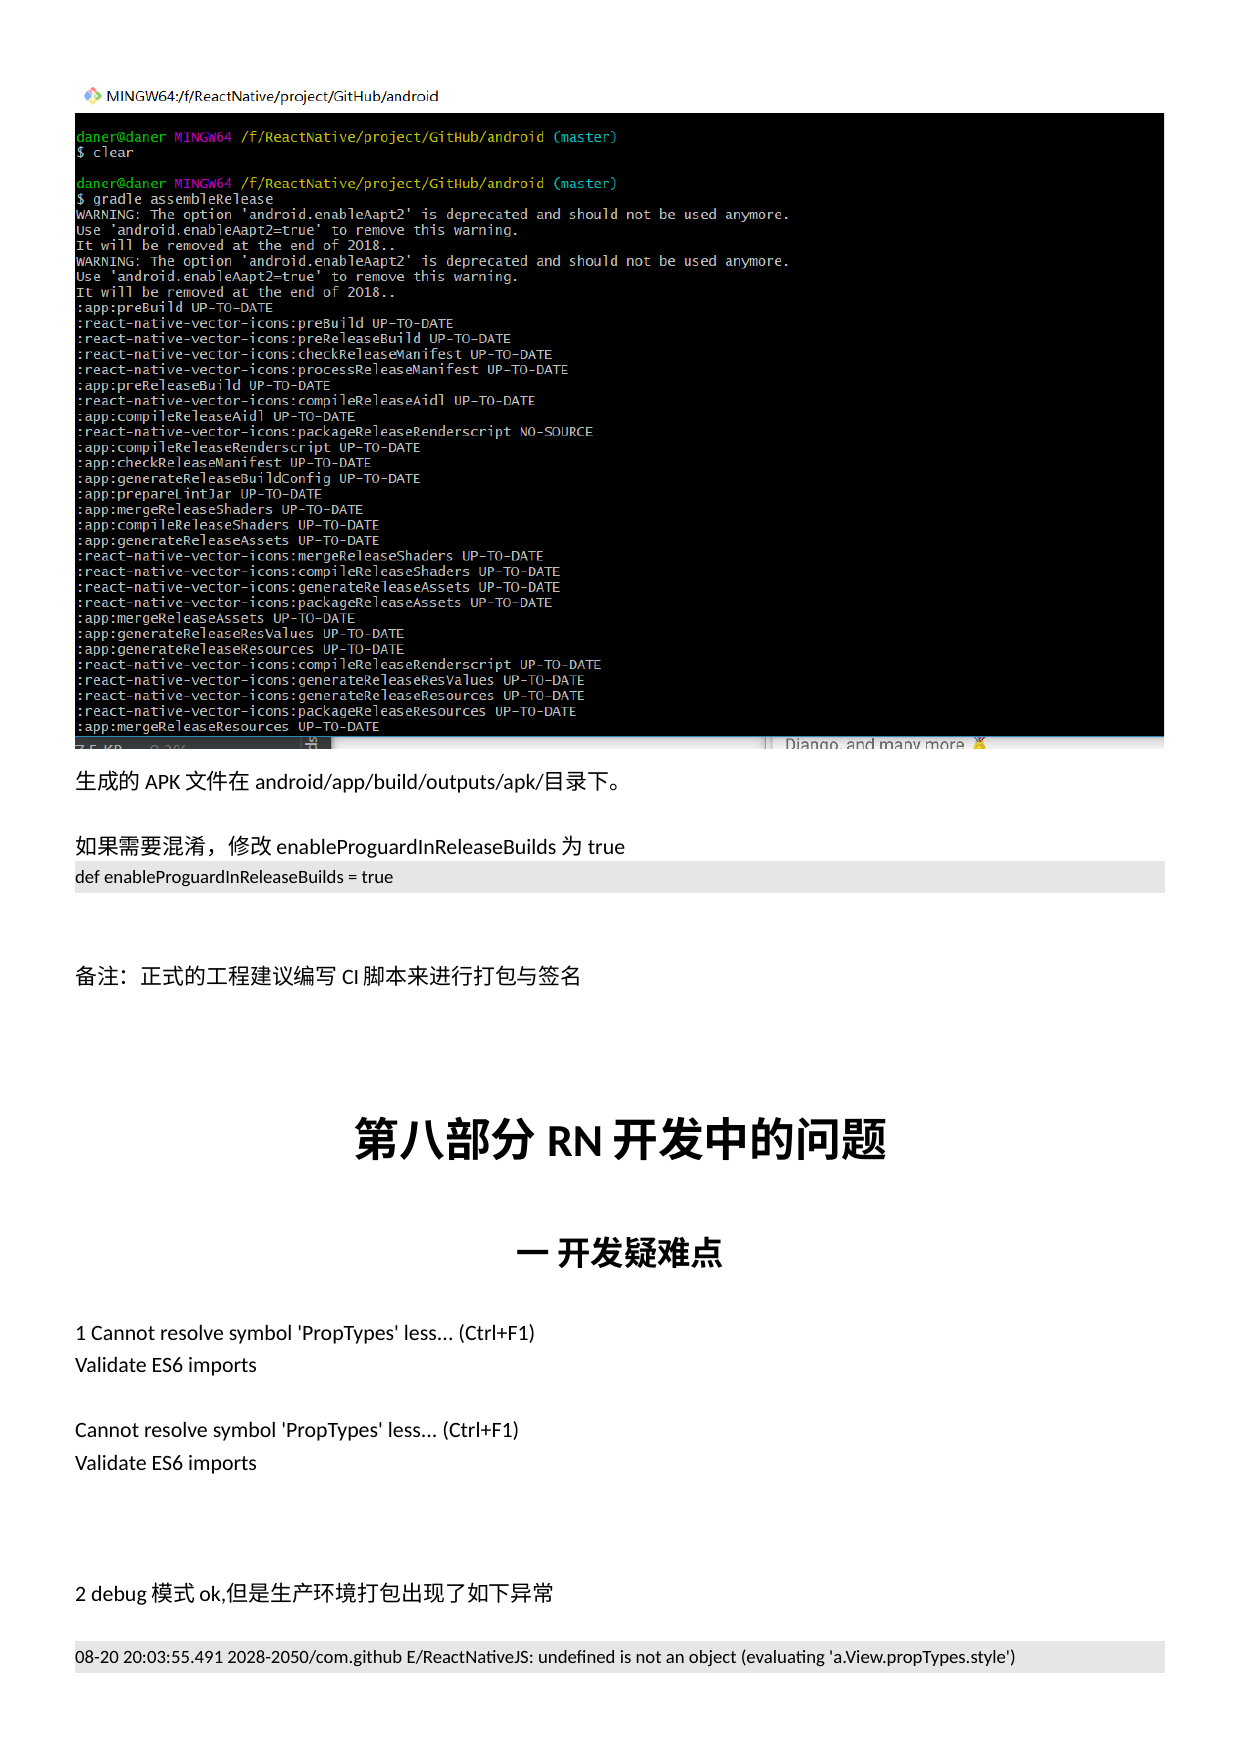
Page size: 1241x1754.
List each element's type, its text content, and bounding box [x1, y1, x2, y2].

text 如果需要混淆，修改enableProguardInReleaseBuilds 为true [75, 828, 1165, 861]
text def enableProguardInReleaseBuilds = true [75, 861, 1165, 893]
picture [75, 80, 1165, 749]
text 2 debug模式ok,但是生产环境打包出现了如下异常 [75, 1576, 1165, 1608]
text Validate ES6 imports [75, 1348, 1165, 1381]
text 生成的APK文件在android/app/build/outputs/apk/目录下。 [75, 763, 1165, 796]
text 08-20 20:03:55.491 2028-2050/com.github E/ReactNativeJS: undefined is not an object (evaluating 'a.View.propTypes.style') [75, 1641, 1165, 1673]
text Cannot resolve symbol 'PropTypes' less... (Ctrl+F1) [75, 1413, 1165, 1446]
text 备注：正式的工程建议编写CI脚本来进行打包与签名 [75, 958, 1165, 991]
text 1 Cannot resolve symbol 'PropTypes' less... (Ctrl+F1) [75, 1316, 1165, 1348]
text Validate ES6 imports [75, 1446, 1165, 1478]
subtitle 第八部分 RN开发中的问题 [75, 1088, 1165, 1186]
subtitle 一 开发疑难点 [75, 1218, 1165, 1283]
